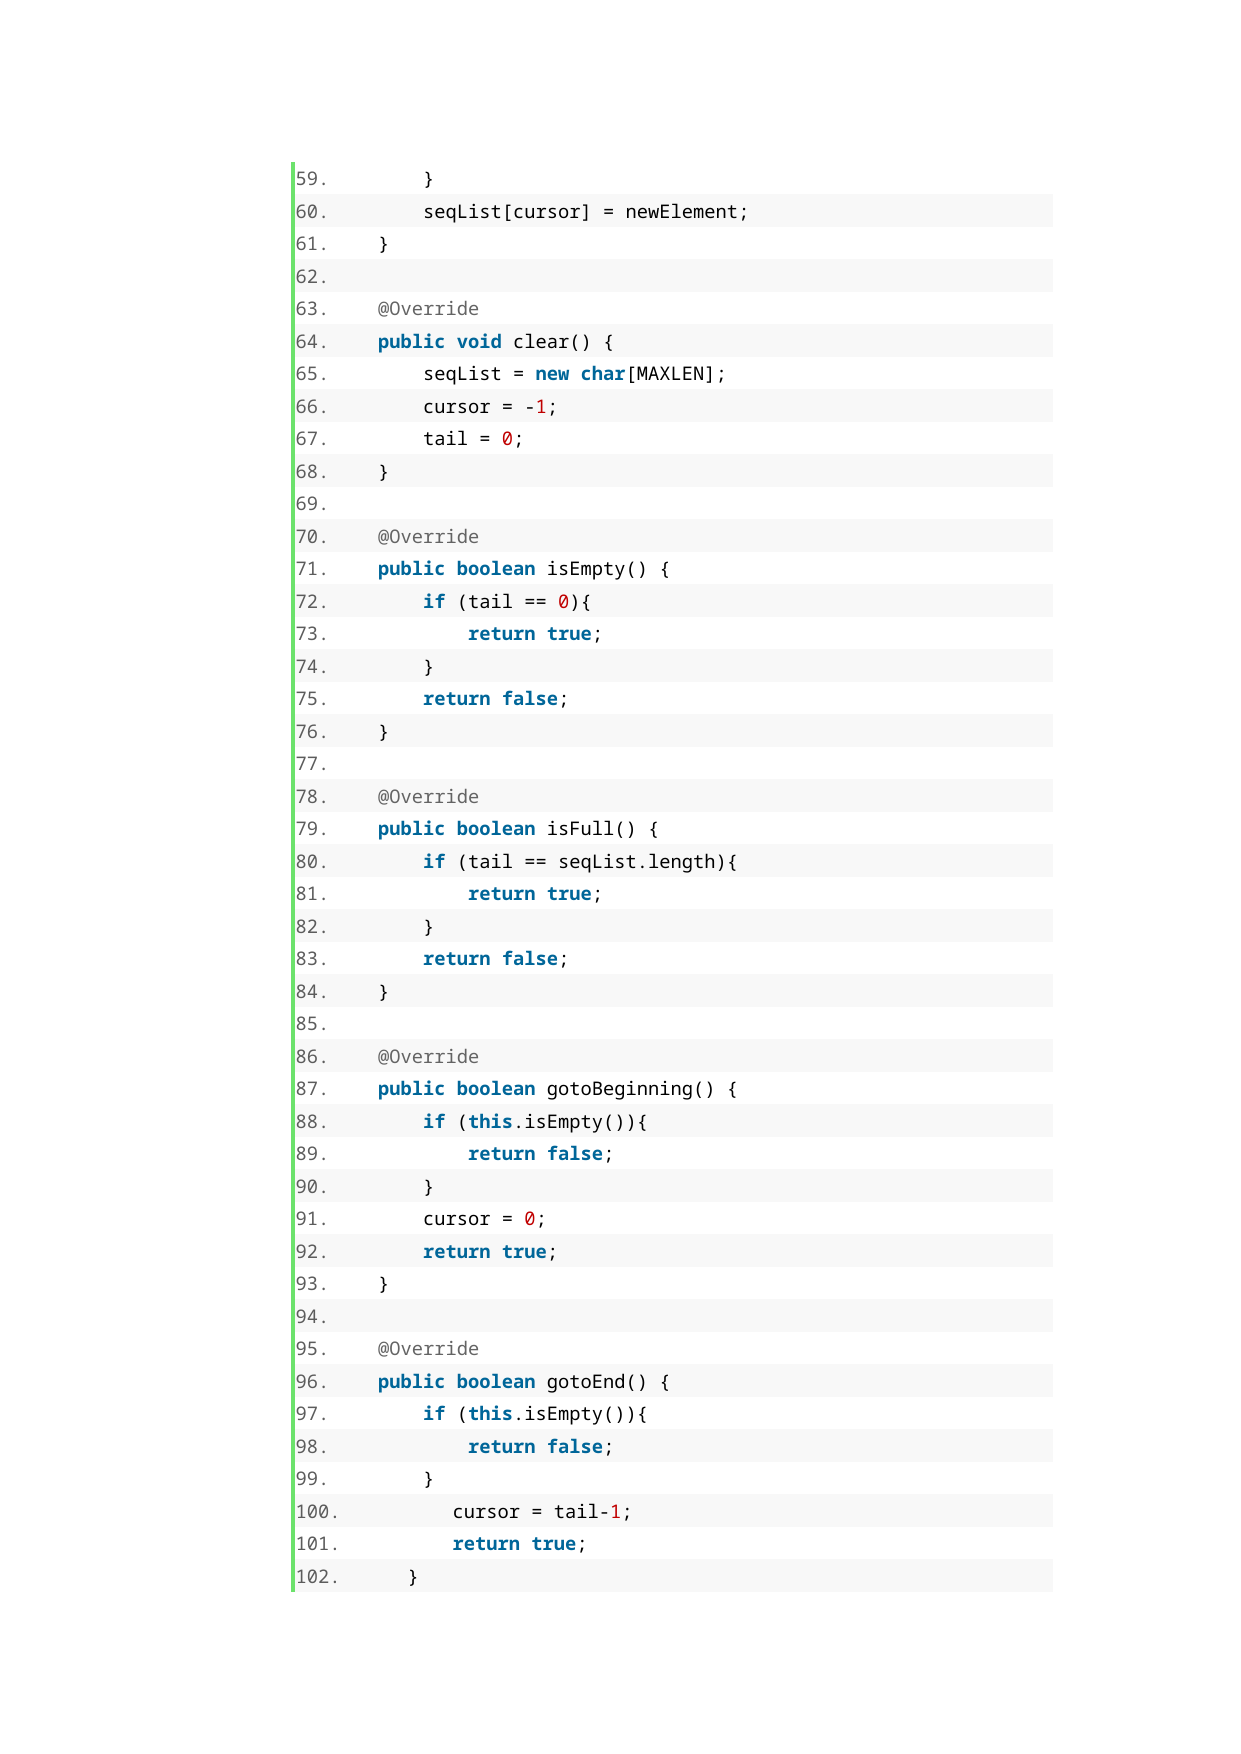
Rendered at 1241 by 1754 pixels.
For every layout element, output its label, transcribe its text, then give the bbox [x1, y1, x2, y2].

list return false; [295, 942, 1053, 974]
list public boolean gotoBeginning() { [295, 1072, 1053, 1104]
list cursor = -1; [295, 389, 1053, 422]
list } [295, 227, 1053, 259]
list if (this.isEmpty()){ [295, 1104, 1053, 1137]
list } [295, 649, 1053, 682]
list public boolean isEmpty() { [295, 552, 1053, 584]
list @Override [295, 519, 1053, 552]
list return false; [295, 1137, 1053, 1169]
list seqList[cursor] = newElement; [295, 194, 1053, 227]
list } [295, 714, 1053, 747]
list @Override [295, 1039, 1053, 1072]
list } [295, 974, 1053, 1007]
list public boolean gotoEnd() { [295, 1364, 1053, 1397]
list if (tail == 0){ [295, 584, 1053, 617]
list } [295, 1462, 1053, 1494]
list } [295, 1559, 1053, 1592]
list return false; [295, 682, 1053, 714]
list return true; [295, 617, 1053, 649]
list return false; [295, 1429, 1053, 1462]
list if (this.isEmpty()){ [295, 1397, 1053, 1429]
list return true; [295, 877, 1053, 909]
list seqList = new char[MAXLEN]; [295, 357, 1053, 389]
list @Override [295, 779, 1053, 812]
list } [295, 1169, 1053, 1202]
list } [295, 1267, 1053, 1299]
list } [295, 454, 1053, 487]
list cursor = tail-1; [295, 1494, 1053, 1527]
list return true; [295, 1234, 1053, 1267]
list } [295, 909, 1053, 942]
list tail = 0; [295, 422, 1053, 454]
list } [295, 162, 1053, 194]
list public void clear() { [295, 324, 1053, 357]
list return true; [295, 1527, 1053, 1559]
list @Override [295, 1332, 1053, 1364]
list if (tail == seqList.length){ [295, 844, 1053, 877]
list @Override [295, 292, 1053, 324]
list public boolean isFull() { [295, 812, 1053, 844]
list cursor = 0; [295, 1202, 1053, 1234]
